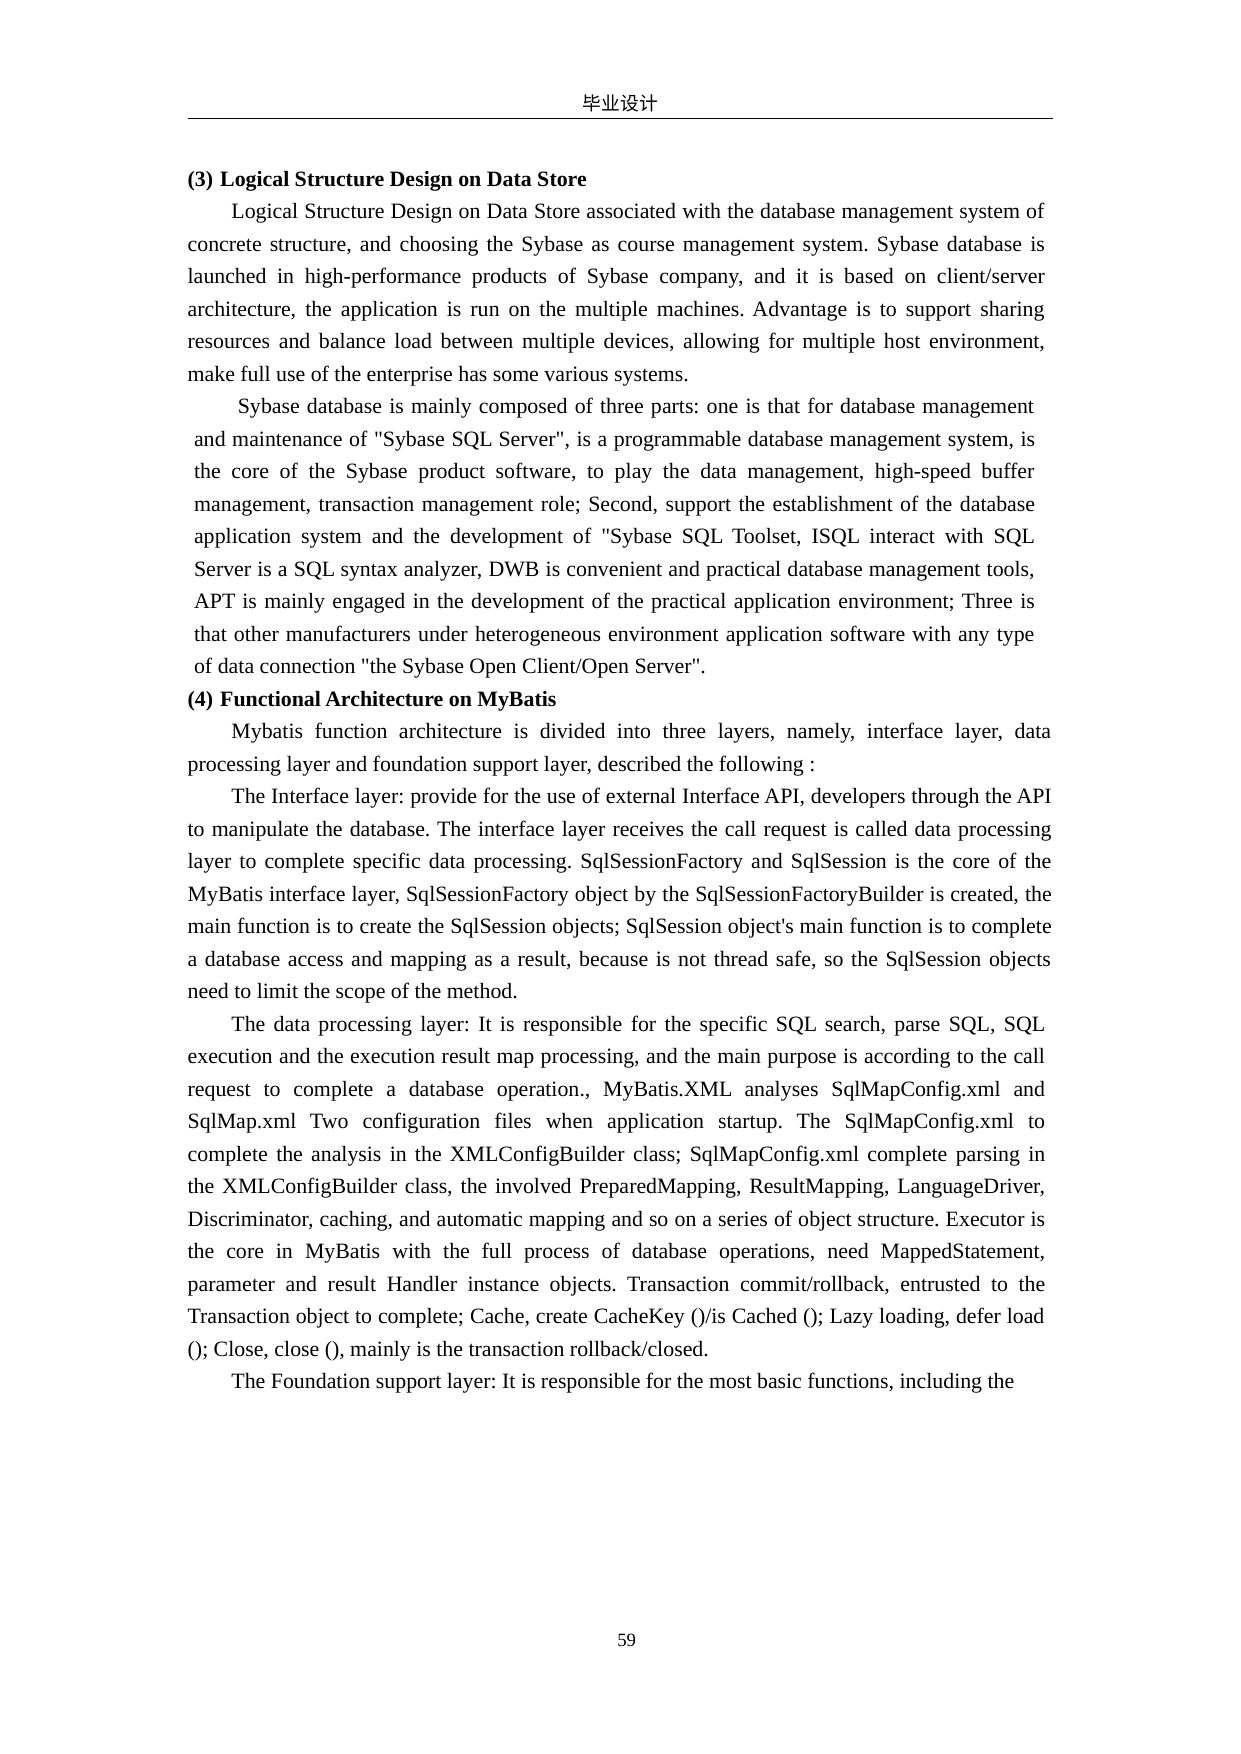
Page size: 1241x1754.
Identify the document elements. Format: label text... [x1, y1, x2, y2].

list Logical Structure Design on Data Store [187, 162, 1046, 194]
text Logical Structure Design on Data Store associated with the database management system of concrete structure, and choosing the Sybase as course management system. Sybase database is launched in high-performance products of Sybase company, and it is based on client/server architecture, the application is run on the multiple machines. Advantage is to support sharing resources and balance load between multiple devices, allowing for multiple host environment, make full use of the enterprise has some various systems. [187, 194, 1046, 389]
text The Foundation support layer: It is responsible for the most basic functions, including the [187, 1364, 1046, 1397]
text Sybase database is mainly composed of three parts: one is that for database management and maintenance of "Sybase SQL Server", is a programmable database management system, is the core of the Sybase product software, to play the data management, high-speed buffer management, transaction management role; Second, support the establishment of the database application system and the development of "Sybase SQL Toolset, ISQL interact with SQL Server is a SQL syntax analyzer, DWB is convenient and practical database management tools, APT is mainly engaged in the development of the practical application environment; Three is that other manufacturers under heterogeneous environment application software with any type of data connection "the Sybase Open Client/Open Server". [194, 389, 1036, 682]
text The data processing layer: It is responsible for the specific SQL search, parse SQL, SQL execution and the execution result map processing, and the main purpose is according to the call request to complete a database operation., MyBatis.XML analyses SqlMapConfig.xml and SqlMap.xml Two configuration files when application startup. The SqlMapConfig.xml to complete the analysis in the XMLConfigBuilder class; SqlMapConfig.xml complete parsing in the XMLConfigBuilder class, the involved PreparedMapping, ResultMapping, LanguageDriver, Discriminator, caching, and automatic mapping and so on a series of object structure. Executor is the core in MyBatis with the full process of database operations, need MappedStatement, parameter and result Handler instance objects. Transaction commit/rollback, entrusted to the Transaction object to complete; Cache, create CacheKey ()/is Cached (); Lazy loading, defer load (); Close, close (), mainly is the transaction rollback/closed. [187, 1007, 1046, 1364]
text Mybatis function architecture is divided into three layers, namely, interface layer, data processing layer and foundation support layer, described the following : [187, 714, 1053, 779]
text The Interface layer: provide for the use of external Interface API, developers through the API to manipulate the database. The interface layer receives the call request is called data processing layer to complete specific data processing. SqlSessionFactory and SqlSession is the core of the MyBatis interface layer, SqlSessionFactory object by the SqlSessionFactoryBuilder is created, the main function is to create the SqlSession objects; SqlSession object's main function is to complete a database access and mapping as a result, because is not thread safe, so the SqlSession objects need to limit the scope of the method. [187, 779, 1053, 1007]
list Functional Architecture on MyBatis [187, 682, 1053, 714]
